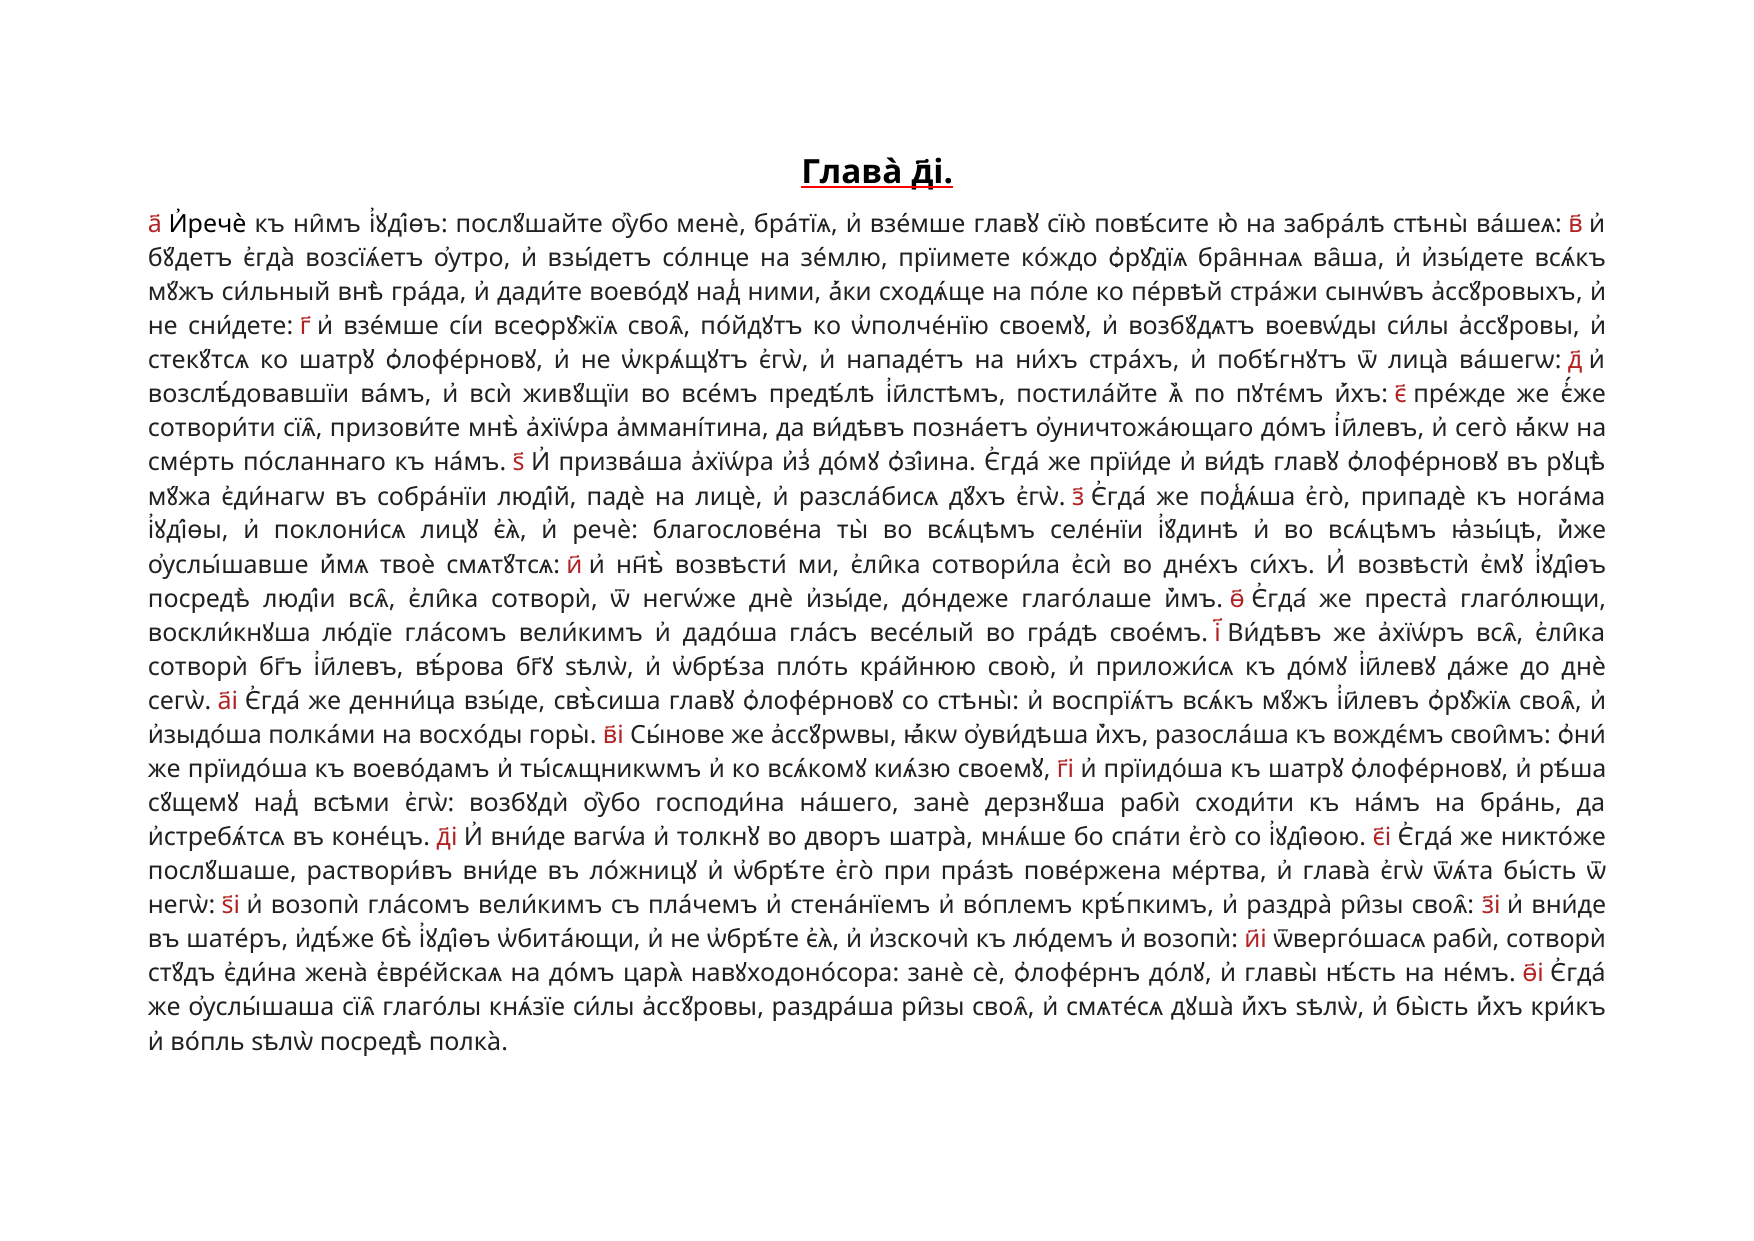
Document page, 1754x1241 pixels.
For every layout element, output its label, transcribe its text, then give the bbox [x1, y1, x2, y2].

text а҃ И҆речѐ къ ни̑мъ і҆ꙋді́ѳъ: послꙋ́шайте ѹ҆̀бо менѐ, бра́тїѧ, и҆ взе́мше главꙋ̀ сїю̀ повѣ́сите ю҆̀ на забра́лѣ стѣны̀ ва́шеѧ: в҃ и҆ бꙋ́детъ є҆гда̀ возсїѧ́етъ ѹ҆тро, и҆ взы́детъ со́лнце на зе́млю, прїимете ко́ждо ѻ҆рꙋ̑дїѧ бра̑ннаѧ ва̑ша, и҆ и҆зы́дете всѧ́къ мꙋ́жъ си́льный внѣ̀ гра́да, и҆ дади́те воево́дꙋ над̾ ними, а҆́ки сходѧ́ще на по́ле ко пе́рвѣй стра́жи сынѡ́въ а҆ссꙋ́ровыхъ, и҆ не сни́дете: г҃ и҆ взе́мше сі́и всеѻрꙋ̑жїѧ своѧ̑, по́йдꙋтъ ко ѡ҆полче́нїю своемꙋ̀, и҆ возбꙋ́дѧтъ воевѡ́ды си́лы а҆ссꙋ́ровы, и҆ стекꙋ́тсѧ ко шатрꙋ̀ ѻ҆лофе́рновꙋ, и҆ не ѡ҆крѧ́щꙋтъ є҆гѡ̀, и҆ нападе́тъ на ни́хъ стра́хъ, и҆ побѣ́гнꙋтъ ѿ лица̀ ва́шегѡ: д҃ и҆ возслѣ́довавшїи ва́мъ, и҆ всѝ живꙋ́щїи во все́мъ предѣ́лѣ і҆и҃лстѣмъ, постила́йте ѧ҆̀ по пꙋтє́мъ и҆́хъ: є҃ пре́жде же є҆́же сотвори́ти сїѧ̑, призови́те мнѣ̀ а҆хїѡ́ра а҆ммані́тина, да ви́дѣвъ позна́етъ ѹ҆ничтожа́ющаго до́мъ і҆и҃левъ, и҆ сего̀ ꙗ҆́кѡ на сме́рть по́сланнаго къ на́мъ. ѕ҃ И҆ призва́ша а҆хїѡ́ра и҆з̾ до́мꙋ ѻ҆зі́ина. Є҆гда́ же прїи́де и҆ ви́дѣ главꙋ̀ ѻ҆лофе́рновꙋ въ рꙋцѣ̀ мꙋ́жа є҆ди́нагѡ въ собра́нїи люді́й, падѐ на лицѐ, и҆ разсла́бисѧ дꙋ́хъ є҆гѡ̀. з҃ Є҆гда́ же под̾ѧ́ша є҆го̀, припадѐ къ нога́ма і҆ꙋді́ѳы, и҆ поклони́сѧ лицꙋ̀ є҆ѧ̀, и҆ речѐ: благослове́на ты̀ во всѧ́цѣмъ селе́нїи і҆ꙋ́динѣ и҆ во всѧ́цѣмъ ꙗ҆зы́цѣ, и҆̀же ѹ҆слы́шавше и҆́мѧ твоѐ смѧтꙋ́тсѧ: и҃ и҆ нн҃ѣ̀ возвѣсти́ ми, є҆ли̑ка сотвори́ла є҆сѝ во дне́хъ си́хъ. И҆ возвѣстѝ є҆мꙋ̀ і҆ꙋді́ѳъ посредѣ̀ люді́и всѧ̑, є҆ли̑ка сотворѝ, ѿ негѡ́же днѐ и҆зы́де, до́ндеже глаго́лаше и҆̀мъ. ѳ҃ Є҆гда́ же преста̀ глаго́лющи, воскли́кнꙋша лю́дїе гла́сомъ вели́кимъ и҆ дадо́ша гла́съ весе́лый во гра́дѣ свое́мъ. і҃ Ви́дѣвъ же а҆хїѡ́ръ всѧ̑, є҆ли̑ка сотворѝ бг҃ъ і҆и҃левъ, вѣ́рова бг҃ꙋ ѕѣлѡ̀, и҆ ѡ҆брѣ́за пло́ть кра́йнюю свою̀, и҆ приложи́сѧ къ до́мꙋ і҆и҃левꙋ да́же до днѐ сегѡ̀. а҃і Є҆гда́ же денни́ца взы́де, свѣ̀сиша главꙋ̀ ѻ҆лофе́рновꙋ со стѣны̀: и҆ воспрїѧ́тъ всѧ́къ мꙋ́жъ і҆и҃левъ ѻ҆рꙋ̑жїѧ своѧ̑, и҆ и҆зыдо́ша полка́ми на восхо́ды горы̀. в҃і Сы́нове же а҆ссꙋ́рѡвы, ꙗ҆́кѡ ѹ҆ви́дѣша и҆̀хъ, разосла́ша къ вождє́мъ свои̑мъ: ѻ҆ни́ же прїидо́ша къ воево́дамъ и҆ ты́сѧщникѡмъ и҆ ко всѧ́комꙋ киѧ́зю своемꙋ̀, г҃і и҆ прїидо́ша къ шатрꙋ̀ ѻ҆лофе́рновꙋ, и҆ рѣ́ша сꙋ́щемꙋ над̾ всѣми є҆гѡ̀: возбꙋдѝ ѹ҆̀бо господи́на на́шего, занѐ дерзнꙋ́ша рабѝ сходи́ти къ на́мъ на бра́нь, да и҆стребѧ́тсѧ въ коне́цъ. д҃і И҆ вни́де вагѡ́а и҆ толкнꙋ̀ во дворъ шатра̀, мнѧ́ше бо спа́ти є҆го̀ со і҆ꙋді́ѳою. є҃і Є҆гда́ же никто́же послꙋ́шаше, раствори́въ вни́де въ ло́жницꙋ и҆ ѡ҆брѣ́те є҆го̀ при пра́зѣ пове́ржена ме́ртва, и҆ глава̀ є҆гѡ̀ ѿѧ́та бы́сть ѿ негѡ̀: ѕ҃і и҆ возопѝ гла́сомъ вели́кимъ съ пла́чемъ и҆ стена́нїемъ и҆ во́племъ крѣ́пкимъ, и҆ раздра̀ ри̑зы своѧ̑: з҃і и҆ вни́де въ шате́ръ, и҆дѣ́же бѣ̀ і҆ꙋді́ѳъ ѡ҆бита́ющи, и҆ не ѡ҆брѣ́те є҆ѧ̀, и҆ и҆зскочѝ къ лю́демъ и҆ возопѝ: и҃і ѿверго́шасѧ рабѝ, сотворѝ стꙋ́дъ є҆ди́на жена̀ є҆вре́йскаѧ на до́мъ царѧ̀ навꙋходоно́сора: занѐ сѐ, ѻ҆лофе́рнъ до́лꙋ, и҆ главы̀ нѣ́сть на не́мъ. ѳ҃і Є҆гда́ же ѹ҆слы́шаша сїѧ̑ глаго́лы кнѧ́зїе си́лы а҆ссꙋ́ровы, раздра́ша ри̑зы своѧ̑, и҆ смѧте́сѧ дꙋша̀ и҆́хъ ѕѣлѡ̀, и҆ бы̀сть и҆́хъ кри́къ и҆ во́пль ѕѣлѡ̀ посредѣ̀ полка̀. [148, 206, 1606, 1057]
text Глава̀ д҃і. [148, 148, 1606, 193]
